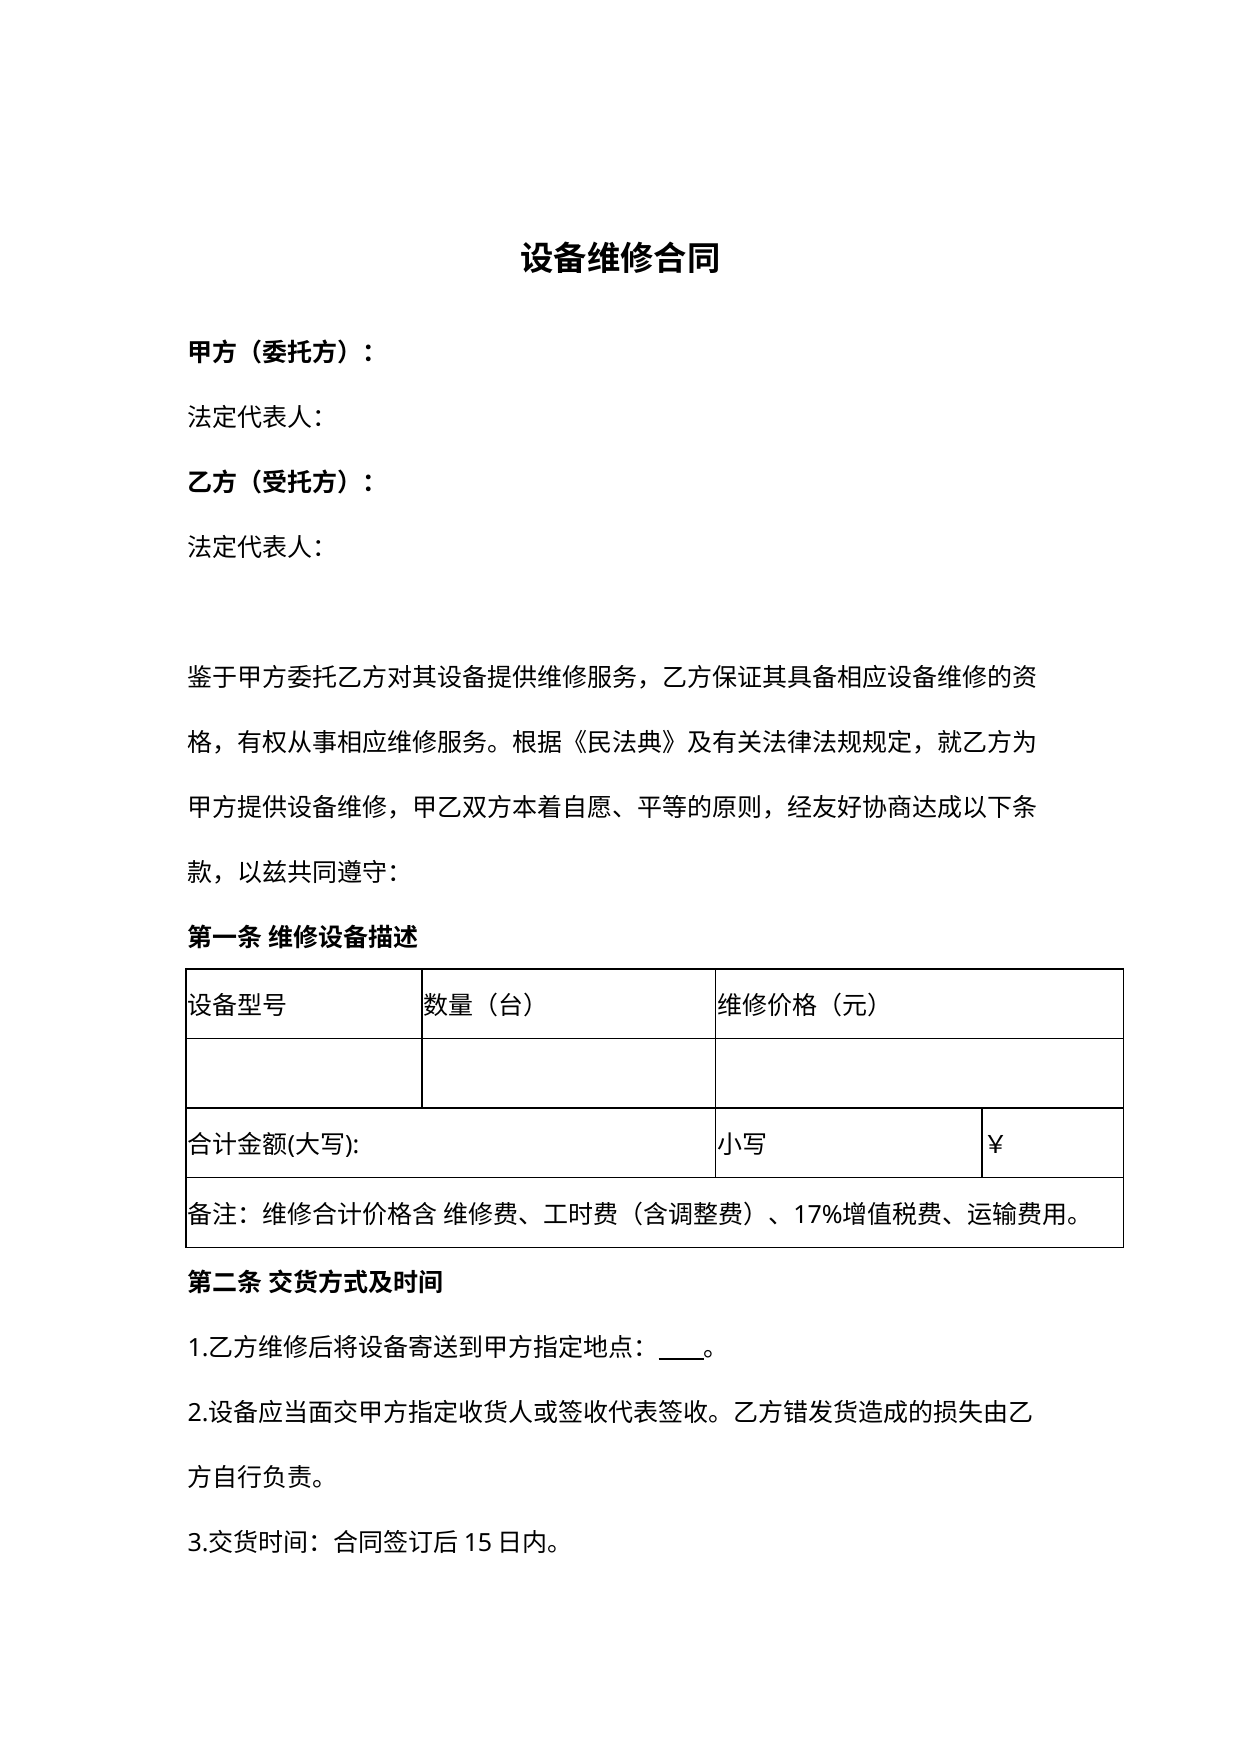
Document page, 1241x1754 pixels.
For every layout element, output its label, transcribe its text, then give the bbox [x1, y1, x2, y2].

text 2.设备应当面交甲方指定收货人或签收代表签收。乙方错发货造成的损失由乙方自行负责。 [187, 1378, 1053, 1508]
table_header 数量（台） [423, 970, 715, 1037]
table_cell [716, 1039, 1123, 1107]
table_cell 合计金额(大写): [187, 1109, 715, 1177]
subtitle 第二条 交货方式及时间 [187, 1248, 1053, 1313]
table_cell [187, 1039, 421, 1107]
table_cell ￥ [983, 1109, 1123, 1177]
text 乙方（受托方）： [187, 448, 1053, 513]
subtitle 第一条 维修设备描述 [187, 903, 1053, 968]
table_cell [423, 1039, 715, 1107]
text 鉴于甲方委托乙方对其设备提供维修服务，乙方保证其具备相应设备维修的资格，有权从事相应维修服务。根据《民法典》及有关法律法规规定，就乙方为甲方提供设备维修，甲乙双方本着自愿、平等的原则，经友好协商达成以下条款，以兹共同遵守： [187, 643, 1053, 903]
text 法定代表人： [187, 513, 1053, 578]
subtitle 设备维修合同 [187, 224, 1053, 289]
table_header 设备型号 [187, 970, 421, 1037]
text 3.交货时间：合同签订后15日内。 [187, 1508, 1053, 1573]
table_header 维修价格（元） [716, 970, 1123, 1037]
table_cell 备注：维修合计价格含 维修费、工时费（含调整费）、17%增值税费、运输费用。 [187, 1178, 1123, 1247]
table_cell 小写 [716, 1109, 981, 1177]
text 法定代表人： [187, 383, 1053, 448]
text 甲方（委托方）： [187, 318, 1053, 383]
text 1.乙方维修后将设备寄送到甲方指定地点： 。 [187, 1313, 1053, 1378]
